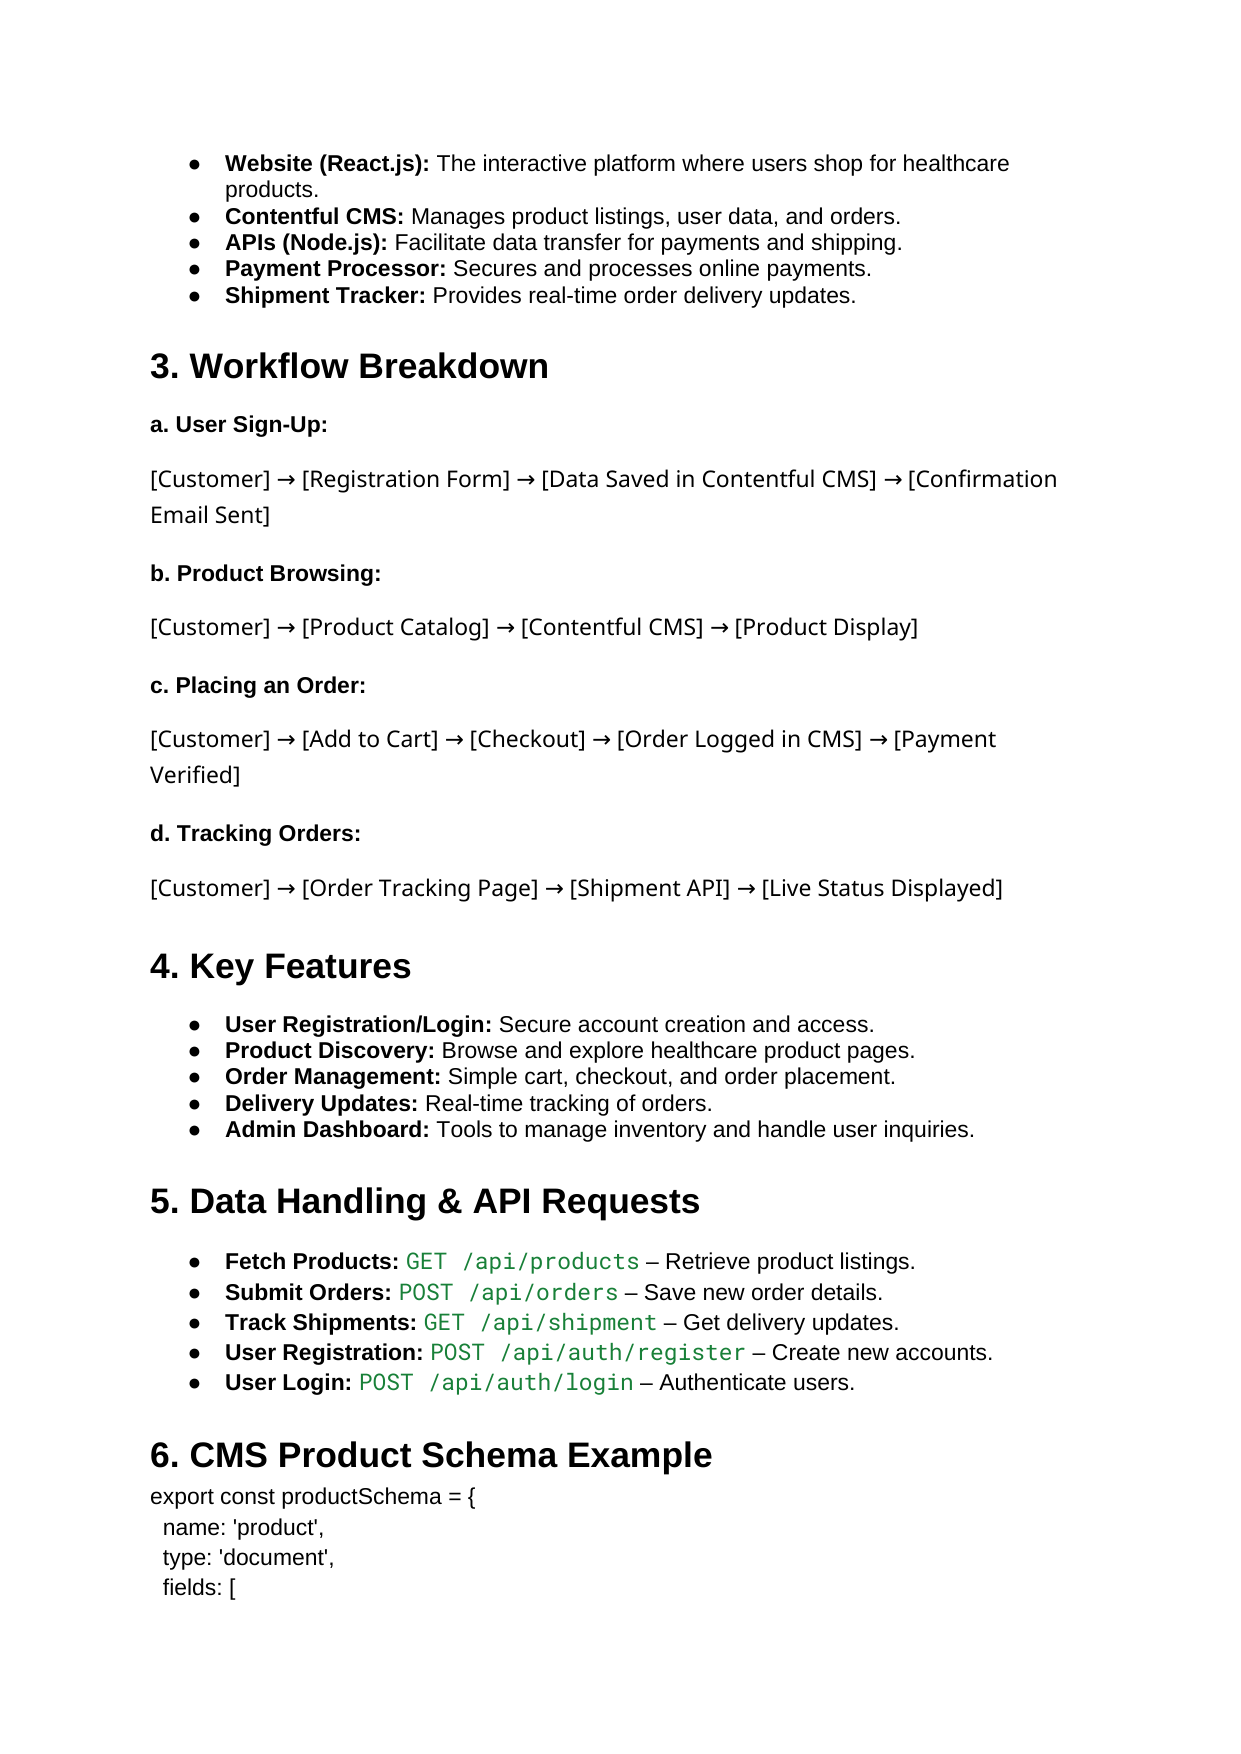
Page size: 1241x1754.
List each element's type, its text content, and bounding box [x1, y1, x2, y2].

text type: 'document', [150, 1544, 1090, 1570]
text [Customer] → [Add to Cart] → [Checkout] → [Order Logged in CMS] → [Payment Verified] [150, 723, 1090, 790]
list Shipment Tracker: Provides real-time order delivery updates. [187, 282, 1090, 308]
list Submit Orders: POST /api/orders – Save new order details. [187, 1276, 1090, 1306]
text [Customer] → [Order Tracking Page] → [Shipment API] → [Live Status Displayed] [150, 871, 1090, 903]
list Payment Processor: Secures and processes online payments. [187, 255, 1090, 282]
subtitle 4. Key Features [150, 945, 1090, 986]
text d. Tracking Orders: [150, 820, 1090, 846]
list Delivery Updates: Real-time tracking of orders. [187, 1090, 1090, 1116]
list Order Management: Simple cart, checkout, and order placement. [187, 1063, 1090, 1090]
text fields: [ [150, 1574, 1090, 1600]
list User Registration/Login: Secure account creation and access. [187, 1011, 1090, 1037]
text b. Product Browsing: [150, 559, 1090, 586]
list Admin Dashboard: Tools to manage inventory and handle user inquiries. [187, 1116, 1090, 1142]
list Fetch Products: GET /api/products – Retrieve product listings. [187, 1246, 1090, 1276]
list Website (React.js): The interactive platform where users shop for healthcare products. [187, 150, 1090, 203]
text name: 'product', [150, 1513, 1090, 1540]
list Contentful CMS: Manages product listings, user data, and orders. [187, 203, 1090, 229]
list Track Shipments: GET /api/shipment – Get delivery updates. [187, 1306, 1090, 1336]
text a. User Sign-Up: [150, 411, 1090, 438]
text export const productSchema = { [150, 1483, 1090, 1509]
list Product Discovery: Browse and explore healthcare product pages. [187, 1037, 1090, 1063]
text [Customer] → [Product Catalog] → [Contentful CMS] → [Product Display] [150, 611, 1090, 642]
list User Login: POST /api/auth/login – Authenticate users. [187, 1366, 1090, 1397]
subtitle 3. Workflow Breakdown [150, 346, 1090, 386]
text [Customer] → [Registration Form] → [Data Saved in Contentful CMS] → [Confirmation Email Sent] [150, 463, 1090, 530]
text c. Placing an Order: [150, 672, 1090, 698]
subtitle 6. CMS Product Schema Example [150, 1434, 1090, 1475]
list User Registration: POST /api/auth/register – Create new accounts. [187, 1336, 1090, 1366]
subtitle 5. Data Handling & API Requests [150, 1180, 1090, 1221]
list APIs (Node.js): Facilitate data transfer for payments and shipping. [187, 229, 1090, 255]
